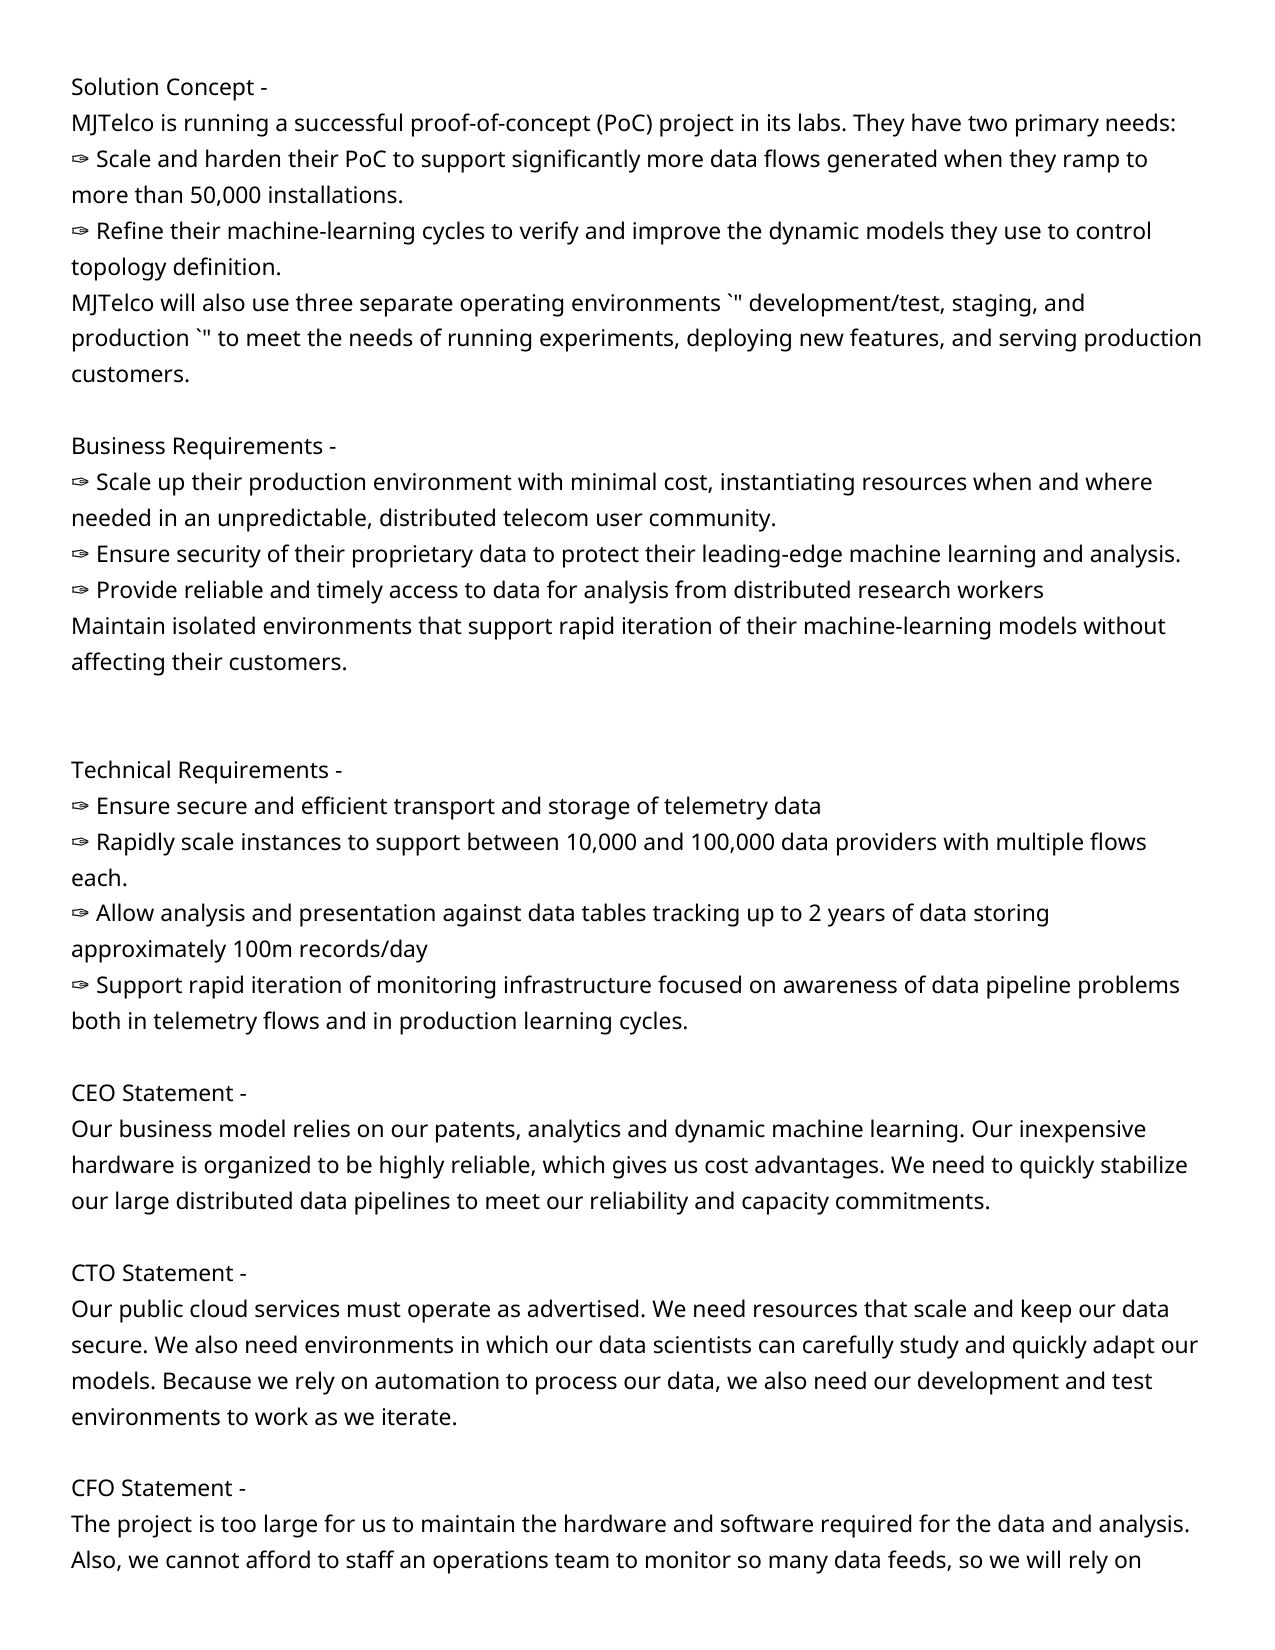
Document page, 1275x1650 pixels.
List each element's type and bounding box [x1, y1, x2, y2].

text [71, 71, 1204, 1576]
